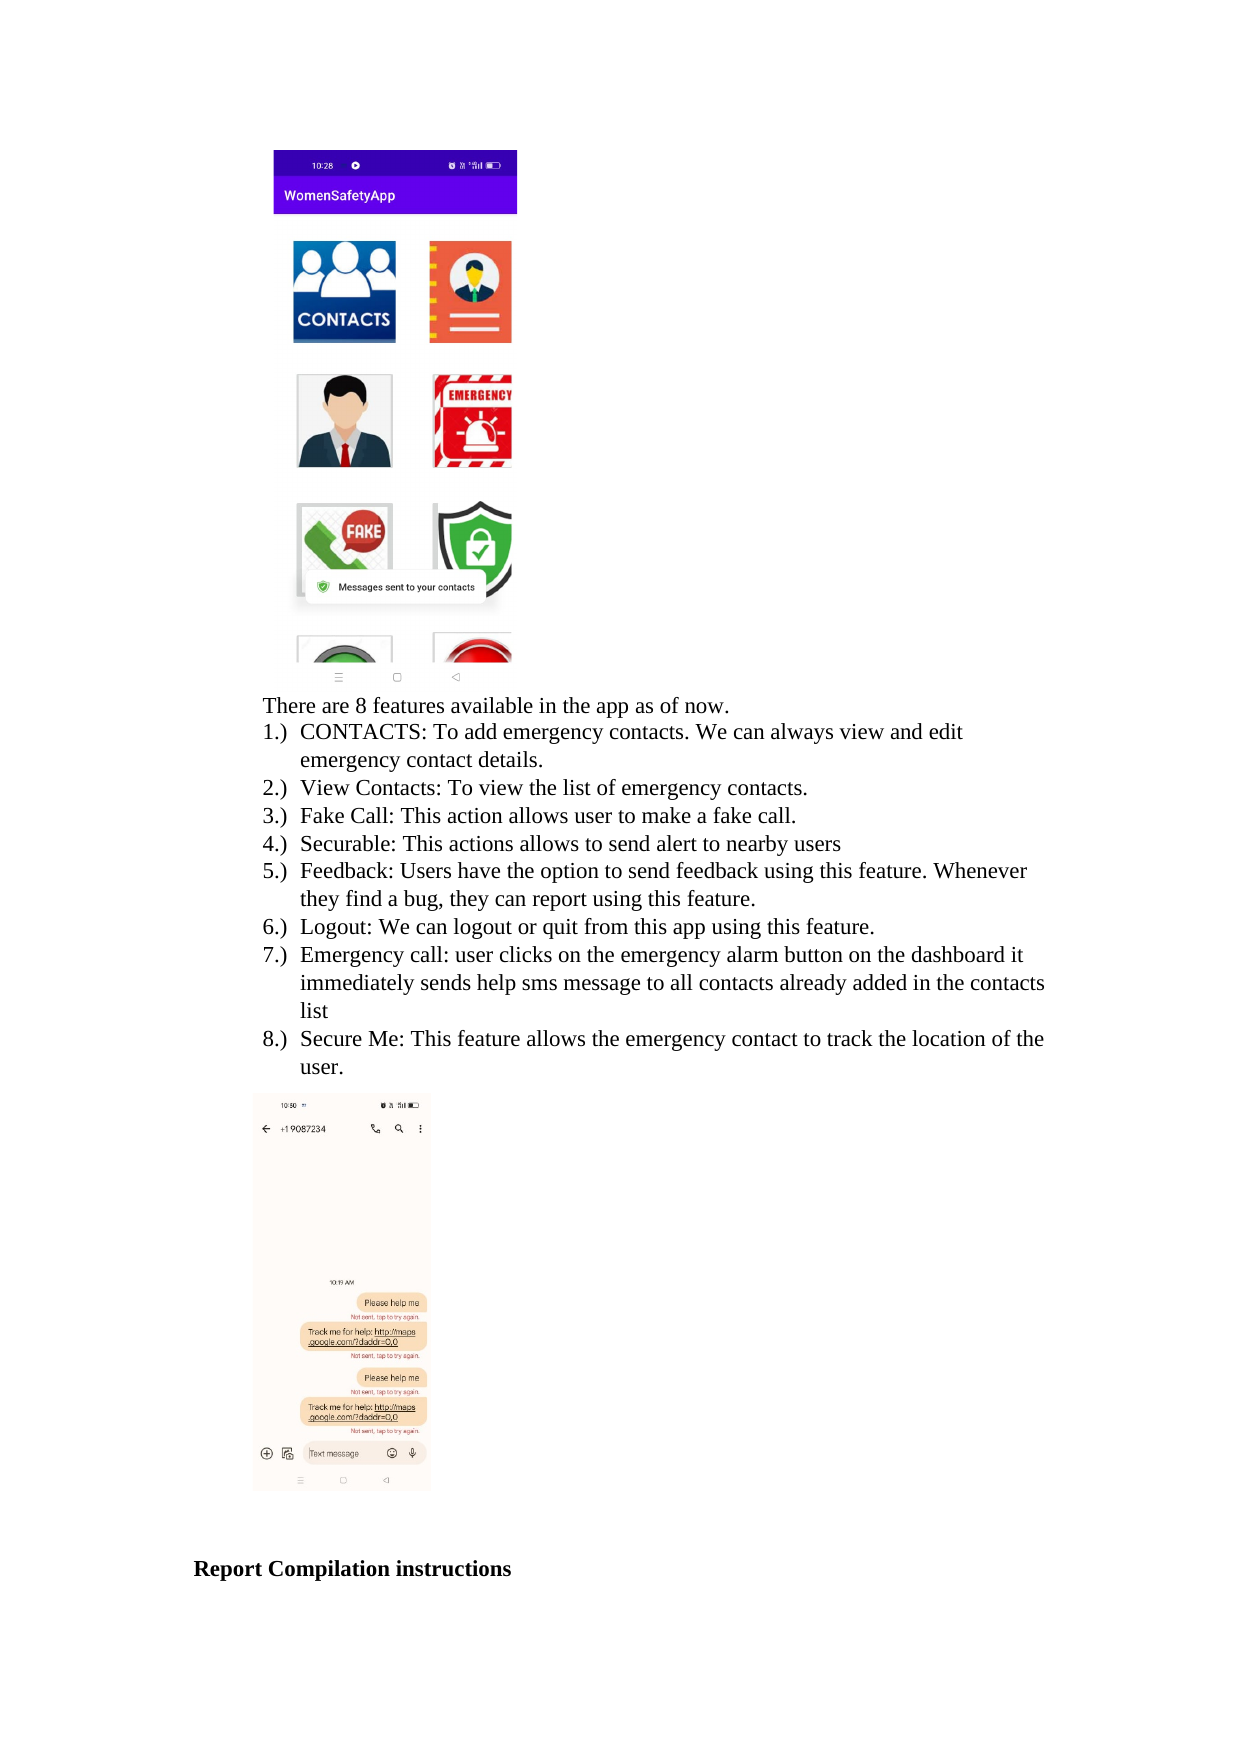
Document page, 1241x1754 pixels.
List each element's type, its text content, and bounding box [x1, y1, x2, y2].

list CONTACTS: To add emergency contacts. We can always view and edit emergency contact details. [262, 718, 1053, 772]
list Feedback: Users have the option to send feedback using this feature. Whenever they find a bug, they can report using this feature. [262, 858, 1053, 912]
list There are 8 features available in the app as of now. [262, 692, 1053, 718]
text Report Compilation instructions [187, 1554, 1053, 1581]
list Fake Call: This action allows user to make a fake call. [262, 802, 1053, 828]
picture [273, 150, 518, 692]
list Securable: This actions allows to send alert to nearby users [262, 830, 1053, 856]
list Secure Me: This feature allows the emergency contact to track the location of the user. [262, 1025, 1053, 1079]
list Emergency call: user clicks on the emergency alarm button on the dashboard it immediately sends help sms message to all contacts already added in the contacts list [262, 941, 1053, 1023]
list Logout: We can logout or quit from this app using this feature. [262, 913, 1053, 940]
list View Contacts: To view the list of emergency contacts. [262, 774, 1053, 800]
picture [252, 1093, 431, 1491]
